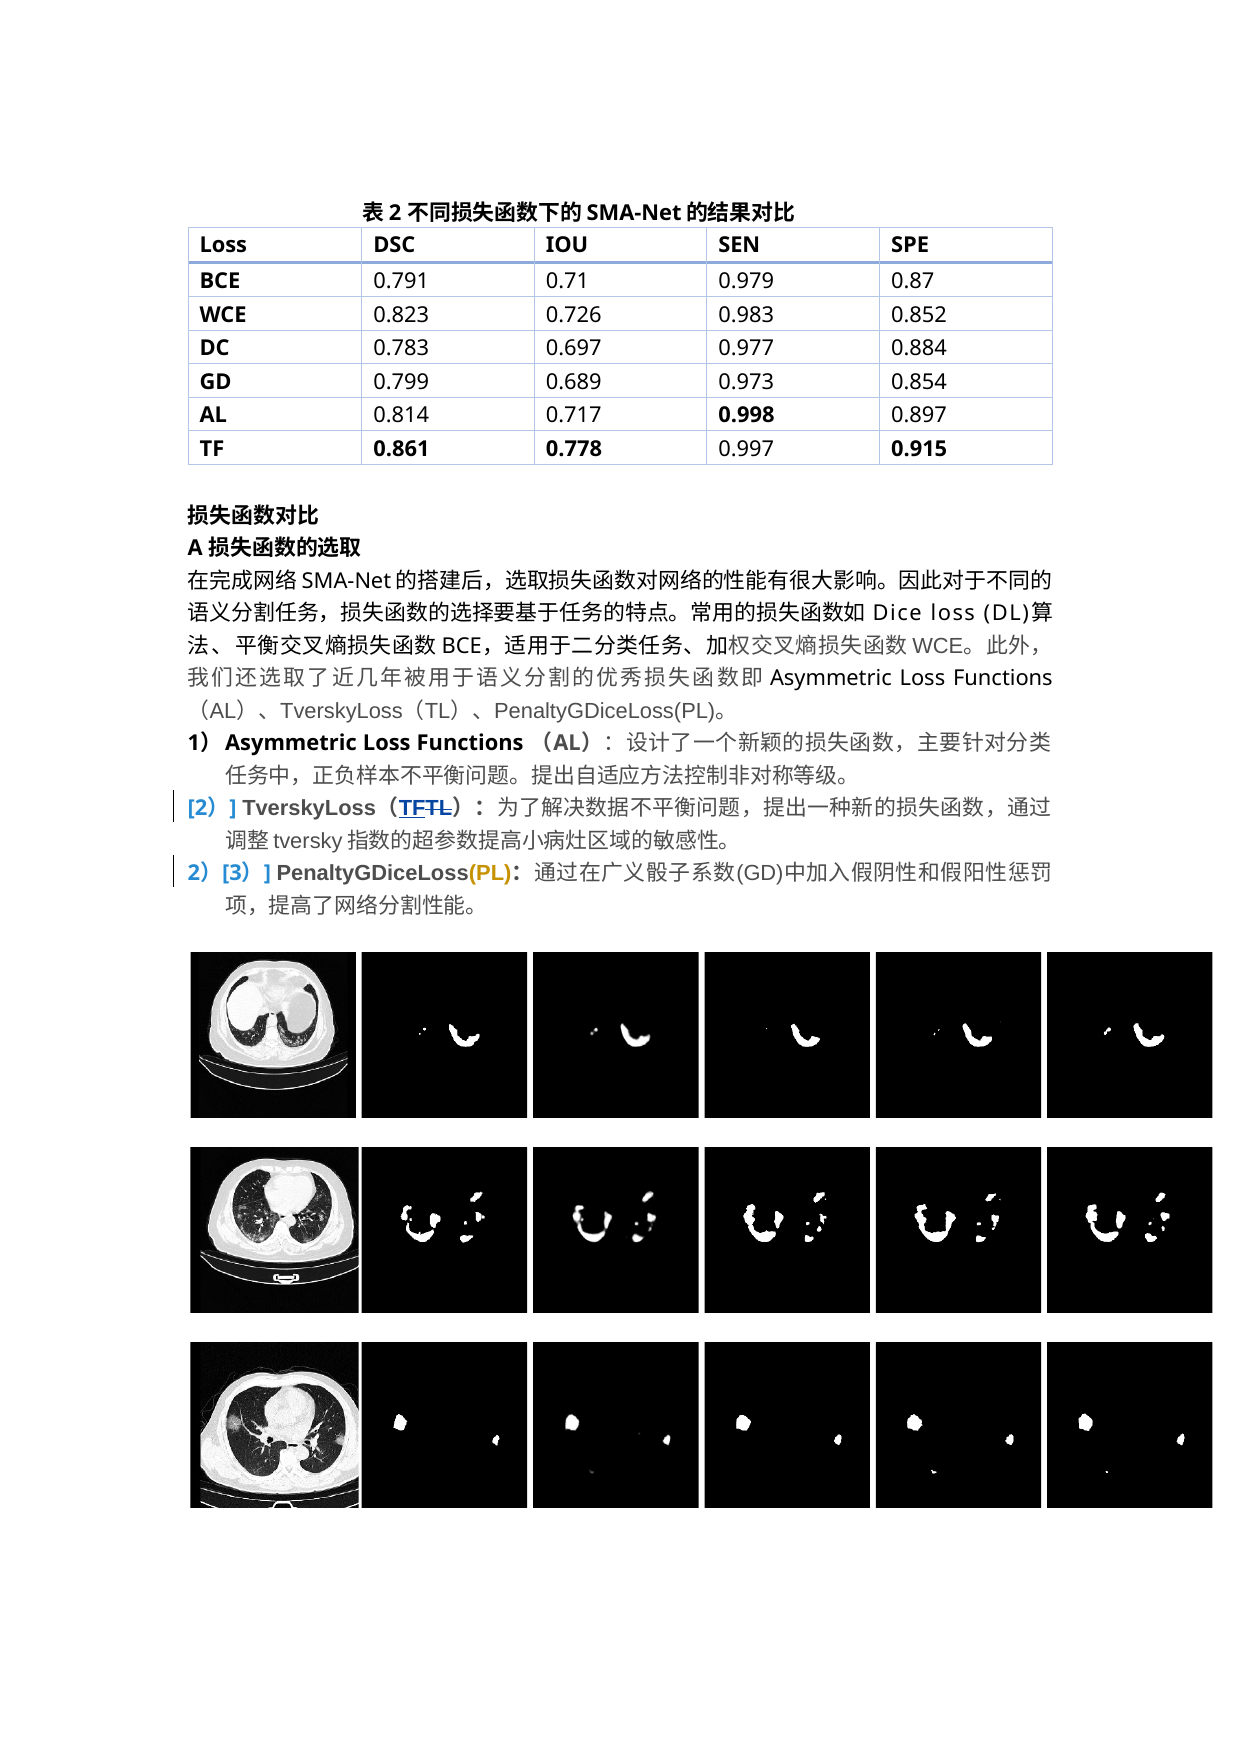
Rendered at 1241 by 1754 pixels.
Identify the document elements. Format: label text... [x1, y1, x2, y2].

list PenaltyGDiceLoss(PL)：通过在广义骰子系数(GD)中加入假阴性和假阳性惩罚项，提高了网络分割性能。 [187, 855, 1053, 920]
picture [704, 952, 870, 1118]
text 在完成网络SMA-Net的搭建后，选取损失函数对网络的性能有很大影响。因此对于不同的语义分割任务，损失函数的选择要基于任务的特点。常用的损失函数如Dice loss (DL)算法、平衡交叉熵损失函数BCE，适用于二分类任务、加权交叉熵损失函数WCE。此外，我们还选取了近几年被用于语义分割的优秀损失函数即Asymmetric Loss Functions （AL）、TverskyLoss（TL）、PenaltyGDiceLoss(PL)。 [187, 562, 1053, 725]
picture [533, 1342, 699, 1508]
table_cell 0.799 [362, 364, 534, 397]
picture [1047, 1147, 1213, 1313]
table_cell [359, 1148, 530, 1342]
table_cell 0.726 [535, 297, 706, 330]
table_cell DC [189, 331, 361, 363]
table_cell WCE [189, 297, 361, 330]
table_header [530, 953, 702, 1147]
table_header [702, 953, 873, 1147]
picture [1047, 952, 1213, 1118]
table_cell 0.791 [362, 264, 534, 296]
table_cell 0.884 [880, 331, 1052, 363]
table_header [188, 953, 359, 1147]
table_cell 0.977 [707, 331, 879, 363]
table_cell 0.71 [535, 264, 706, 296]
table_cell 0.897 [880, 398, 1052, 430]
table_cell TF [189, 431, 361, 464]
picture [875, 1342, 1042, 1508]
table_header [873, 953, 1044, 1147]
table_cell [188, 1148, 359, 1342]
text 表2 不同损失函数下的SMA-Net的结果对比 [187, 194, 1053, 227]
table_cell 0.998 [707, 398, 879, 430]
picture [361, 1147, 528, 1313]
table_cell 0.997 [707, 431, 879, 464]
table_cell [873, 1148, 1044, 1342]
picture [875, 952, 1042, 1118]
table_cell 0.973 [707, 364, 879, 397]
picture [361, 1342, 528, 1508]
table_cell [1044, 1343, 1215, 1537]
picture [190, 952, 356, 1118]
picture [190, 1342, 359, 1508]
table_header [359, 953, 530, 1147]
table_cell 0.814 [362, 398, 534, 430]
table_cell [188, 1343, 359, 1537]
table_cell [530, 1148, 702, 1342]
picture [190, 1147, 359, 1313]
table_cell 0.915 [880, 431, 1052, 464]
table_cell [873, 1343, 1044, 1537]
picture [533, 952, 699, 1118]
table_header [1044, 953, 1215, 1147]
table_cell 0.854 [880, 364, 1052, 397]
table_cell [702, 1343, 873, 1537]
table_cell 0.979 [707, 264, 879, 296]
list Asymmetric Loss Functions （AL）：设计了一个新颖的损失函数，主要针对分类任务中，正负样本不平衡问题。提出自适应方法控制非对称等级。 [187, 725, 1053, 790]
table_header Loss [189, 228, 361, 261]
picture [875, 1147, 1042, 1313]
table_cell [530, 1343, 702, 1537]
table_cell [359, 1343, 530, 1537]
table_cell [702, 1148, 873, 1342]
picture [1047, 1342, 1213, 1508]
table_cell 0.717 [535, 398, 706, 430]
table_cell 0.983 [707, 297, 879, 330]
picture [361, 952, 528, 1118]
table_cell 0.689 [535, 364, 706, 397]
table_cell BCE [189, 264, 361, 296]
table_cell 0.697 [535, 331, 706, 363]
picture [533, 1147, 699, 1313]
text 损失函数对比 [187, 497, 1053, 530]
list TverskyLoss（）：为了解决数据不平衡问题，提出一种新的损失函数，通过调整tversky指数的超参数提高小病灶区域的敏感性。 [187, 790, 1053, 855]
table_cell 0.861 [362, 431, 534, 464]
table_cell GD [189, 364, 361, 397]
picture [704, 1342, 870, 1508]
table_cell 0.87 [880, 264, 1052, 296]
table_cell 0.783 [362, 331, 534, 363]
table_header DSC [362, 228, 534, 261]
table_cell [1044, 1148, 1215, 1342]
table_header SPE [880, 228, 1052, 261]
picture [704, 1147, 870, 1313]
text A 损失函数的选取 [187, 530, 1053, 562]
table_cell 0.823 [362, 297, 534, 330]
table_cell AL [189, 398, 361, 430]
table_header IOU [535, 228, 706, 261]
table_cell 0.852 [880, 297, 1052, 330]
table_cell 0.778 [535, 431, 706, 464]
table_header SEN [707, 228, 879, 261]
